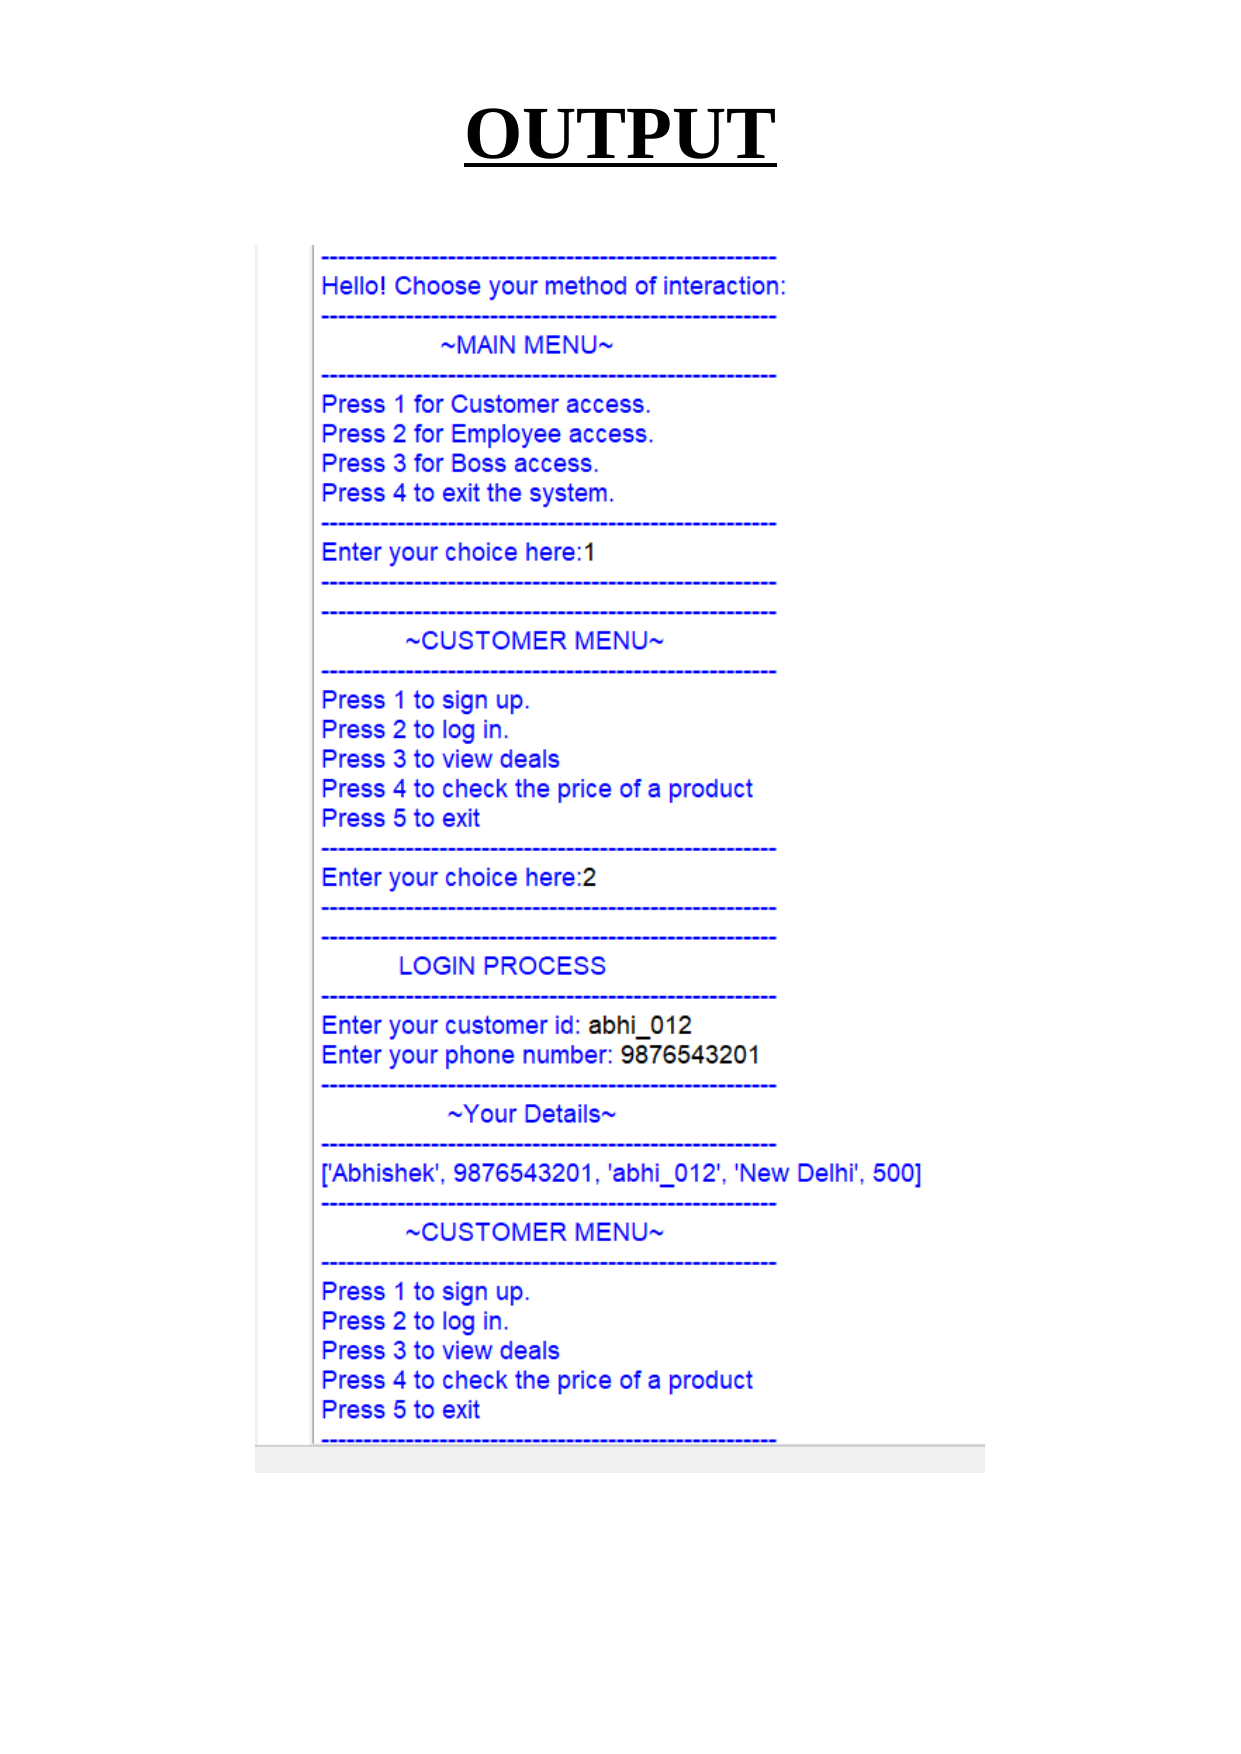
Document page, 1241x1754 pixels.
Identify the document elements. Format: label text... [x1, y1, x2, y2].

picture [255, 245, 986, 1473]
text OUTPUT [150, 89, 1090, 175]
